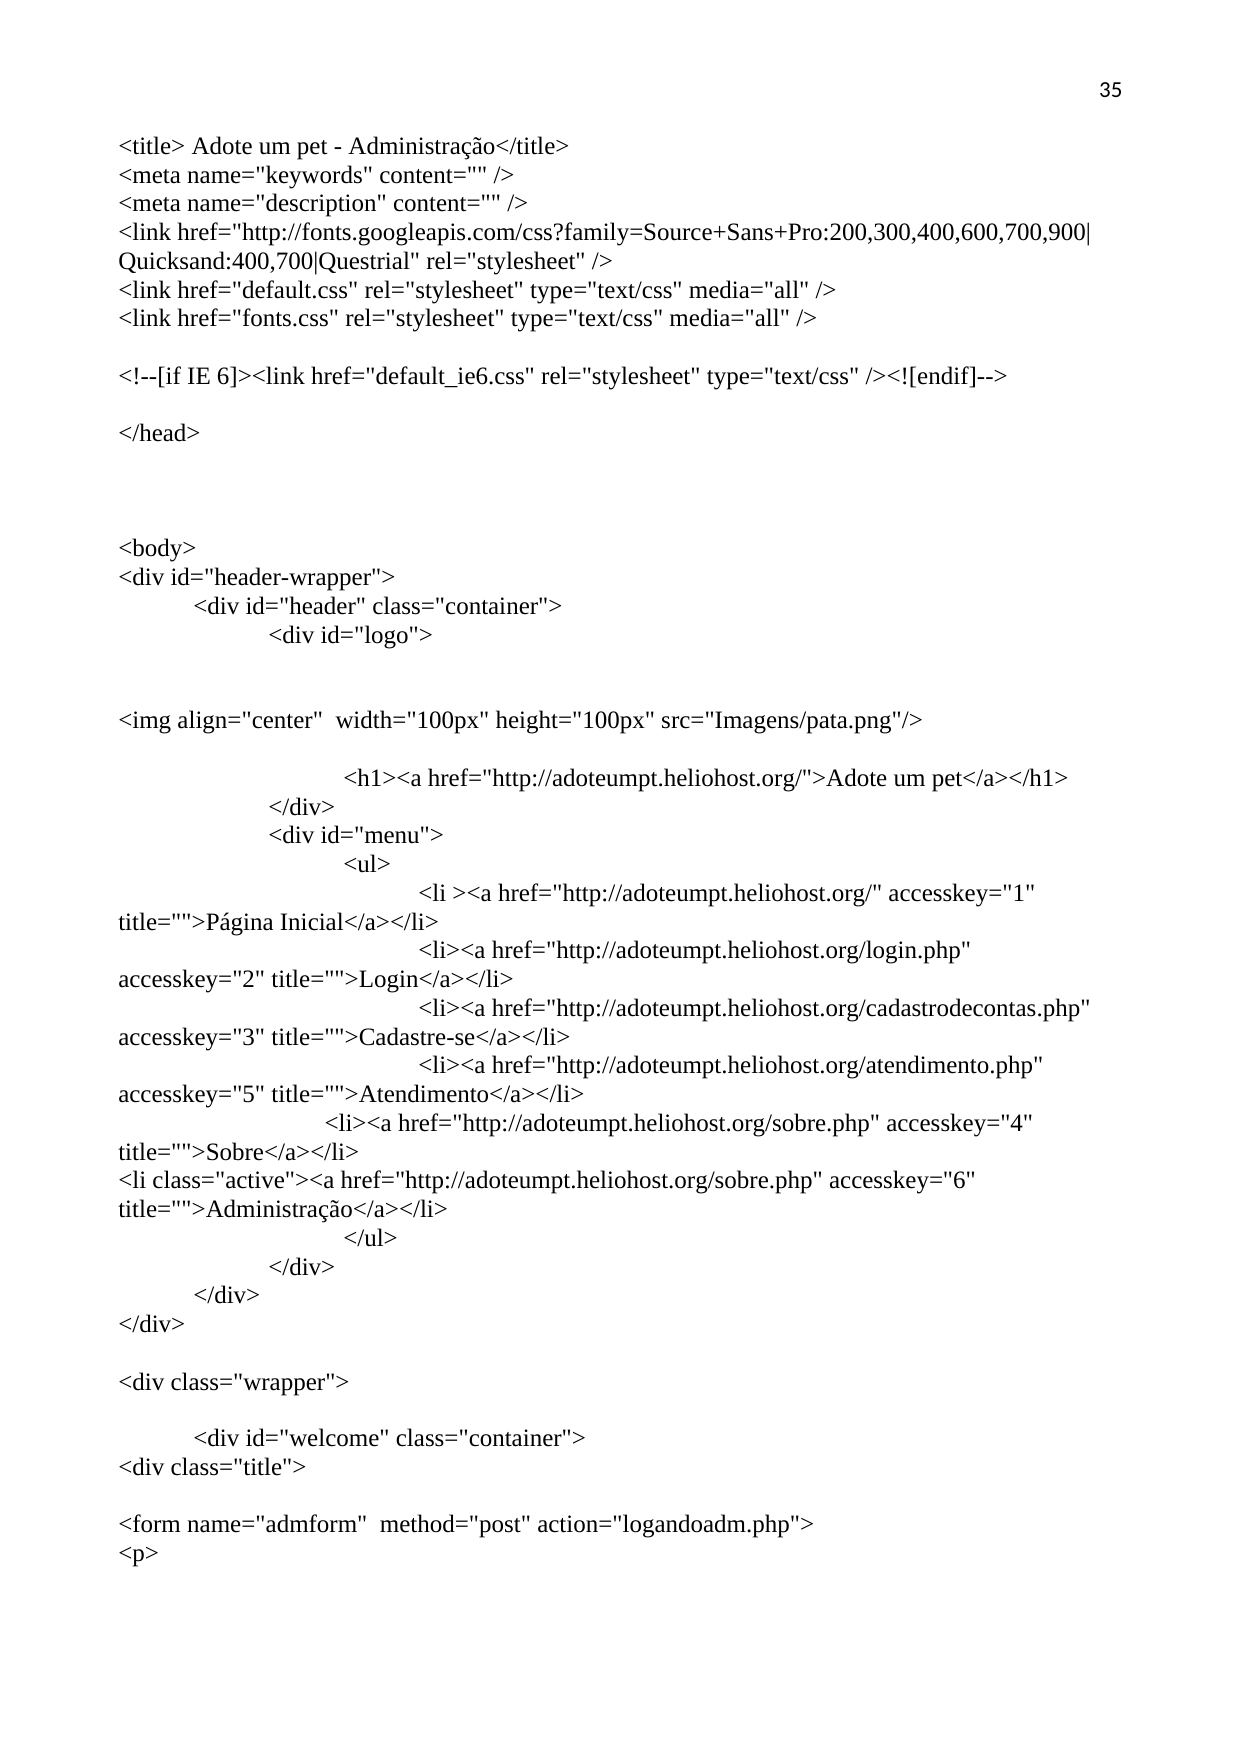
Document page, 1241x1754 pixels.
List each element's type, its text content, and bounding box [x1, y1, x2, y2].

text <div id="header-wrapper"> [118, 562, 1122, 591]
text <div id="menu"> [118, 820, 1122, 849]
text <meta name="description" content="" /> [118, 188, 1122, 217]
text <li><a href="http://adoteumpt.heliohost.org/atendimento.php" accesskey="5" title="">Atendimento</a></li> [118, 1050, 1122, 1108]
text <link href="fonts.css" rel="stylesheet" type="text/css" media="all" /> [118, 303, 1122, 332]
text <li ><a href="http://adoteumpt.heliohost.org/" accesskey="1" title="">Página Inicial</a></li> [118, 878, 1122, 935]
text <!--[if IE 6]><link href="default_ie6.css" rel="stylesheet" type="text/css" /><![endif]--> [118, 361, 1122, 390]
text <div class="wrapper"> [118, 1367, 1122, 1395]
text <form name="admform" method="post" action="logandoadm.php"> [118, 1509, 1122, 1538]
text <p> [118, 1538, 1122, 1567]
text <li><a href="http://adoteumpt.heliohost.org/cadastrodecontas.php" accesskey="3" title="">Cadastre-se</a></li> [118, 993, 1122, 1050]
text </div> [118, 1252, 1122, 1280]
text <li class="active"><a href="http://adoteumpt.heliohost.org/sobre.php" accesskey="6" title="">Administração</a></li> [118, 1165, 1122, 1223]
text <li><a href="http://adoteumpt.heliohost.org/login.php" accesskey="2" title="">Login</a></li> [118, 935, 1122, 993]
text <img align="center" width="100px" height="100px" src="Imagens/pata.png"/> [118, 705, 1122, 734]
text <link href="default.css" rel="stylesheet" type="text/css" media="all" /> [118, 275, 1122, 303]
text <h1><a href="http://adoteumpt.heliohost.org/">Adote um pet</a></h1> [118, 763, 1122, 792]
text </head> [118, 418, 1122, 447]
text <body> [118, 533, 1122, 562]
text </div> [118, 792, 1122, 820]
text <div id="header" class="container"> [118, 591, 1122, 620]
text <meta name="keywords" content="" /> [118, 160, 1122, 188]
text <div class="title"> [118, 1452, 1122, 1481]
text </ul> [118, 1223, 1122, 1252]
text <div id="welcome" class="container"> [118, 1423, 1122, 1452]
text </div> [118, 1309, 1122, 1338]
text <li><a href="http://adoteumpt.heliohost.org/sobre.php" accesskey="4" title="">Sobre</a></li> [118, 1108, 1122, 1165]
text <ul> [118, 849, 1122, 878]
text <div id="logo"> [118, 620, 1122, 648]
text </div> [118, 1280, 1122, 1309]
text <link href="http://fonts.googleapis.com/css?family=Source+Sans+Pro:200,300,400,600,700,900|Quicksand:400,700|Questrial" rel="stylesheet" /> [118, 217, 1122, 275]
text <title> Adote um pet - Administração</title> [118, 131, 1122, 160]
